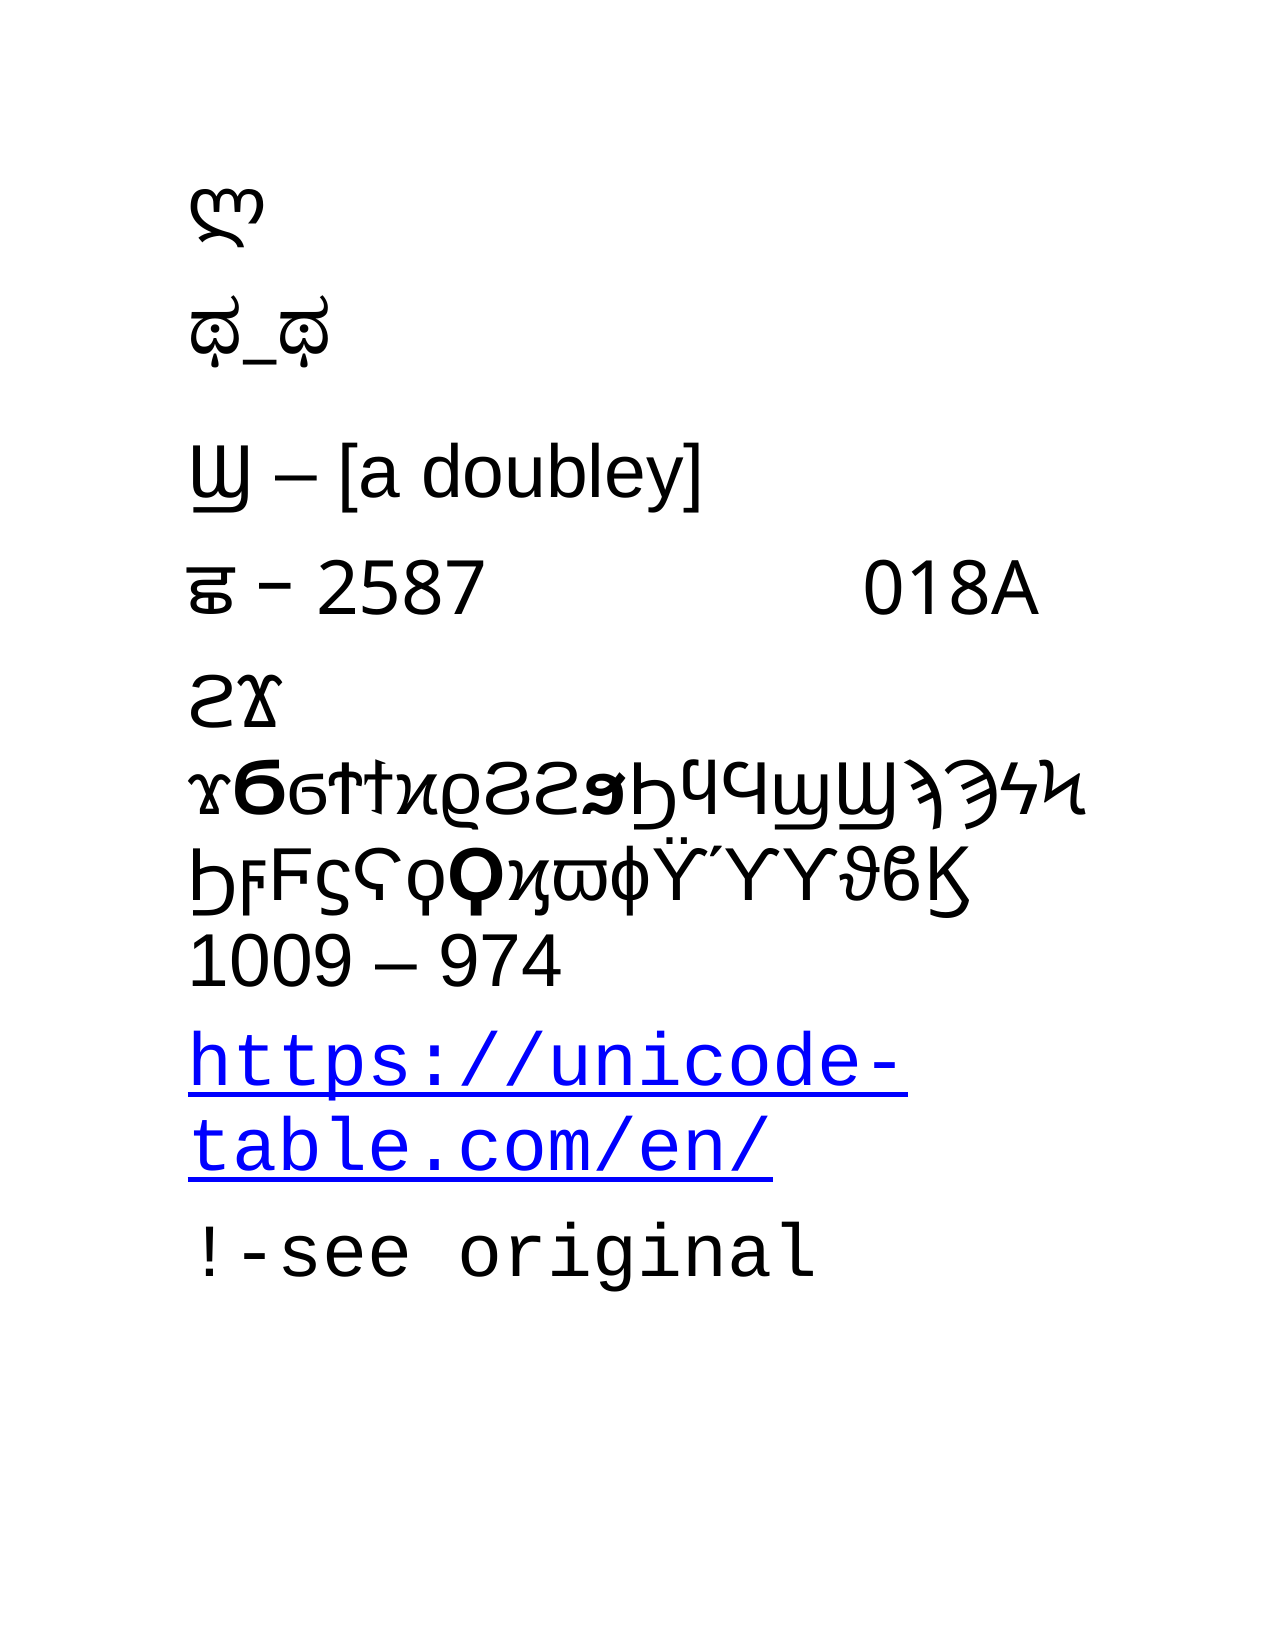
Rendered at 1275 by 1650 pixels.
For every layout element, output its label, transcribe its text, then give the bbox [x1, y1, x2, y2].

text !-see original [187, 1214, 1087, 1299]
text ϩϪϫϬϭϮϯϰϱϨϩϧϦϥϤϣϢϡϠϟϞϦϝϜϛϚϙϘϗϖϕϔϓϒϑϐϏ 1009 – 974 [187, 657, 1087, 1002]
text Ϣ – [a doubley] [187, 427, 1087, 513]
text ლ [187, 150, 1087, 252]
text ಥ_ಥ [187, 273, 1087, 406]
text https://unicode-table.com/en/ [187, 1023, 1087, 1193]
text ਛ – 2587 018A [187, 534, 1087, 637]
